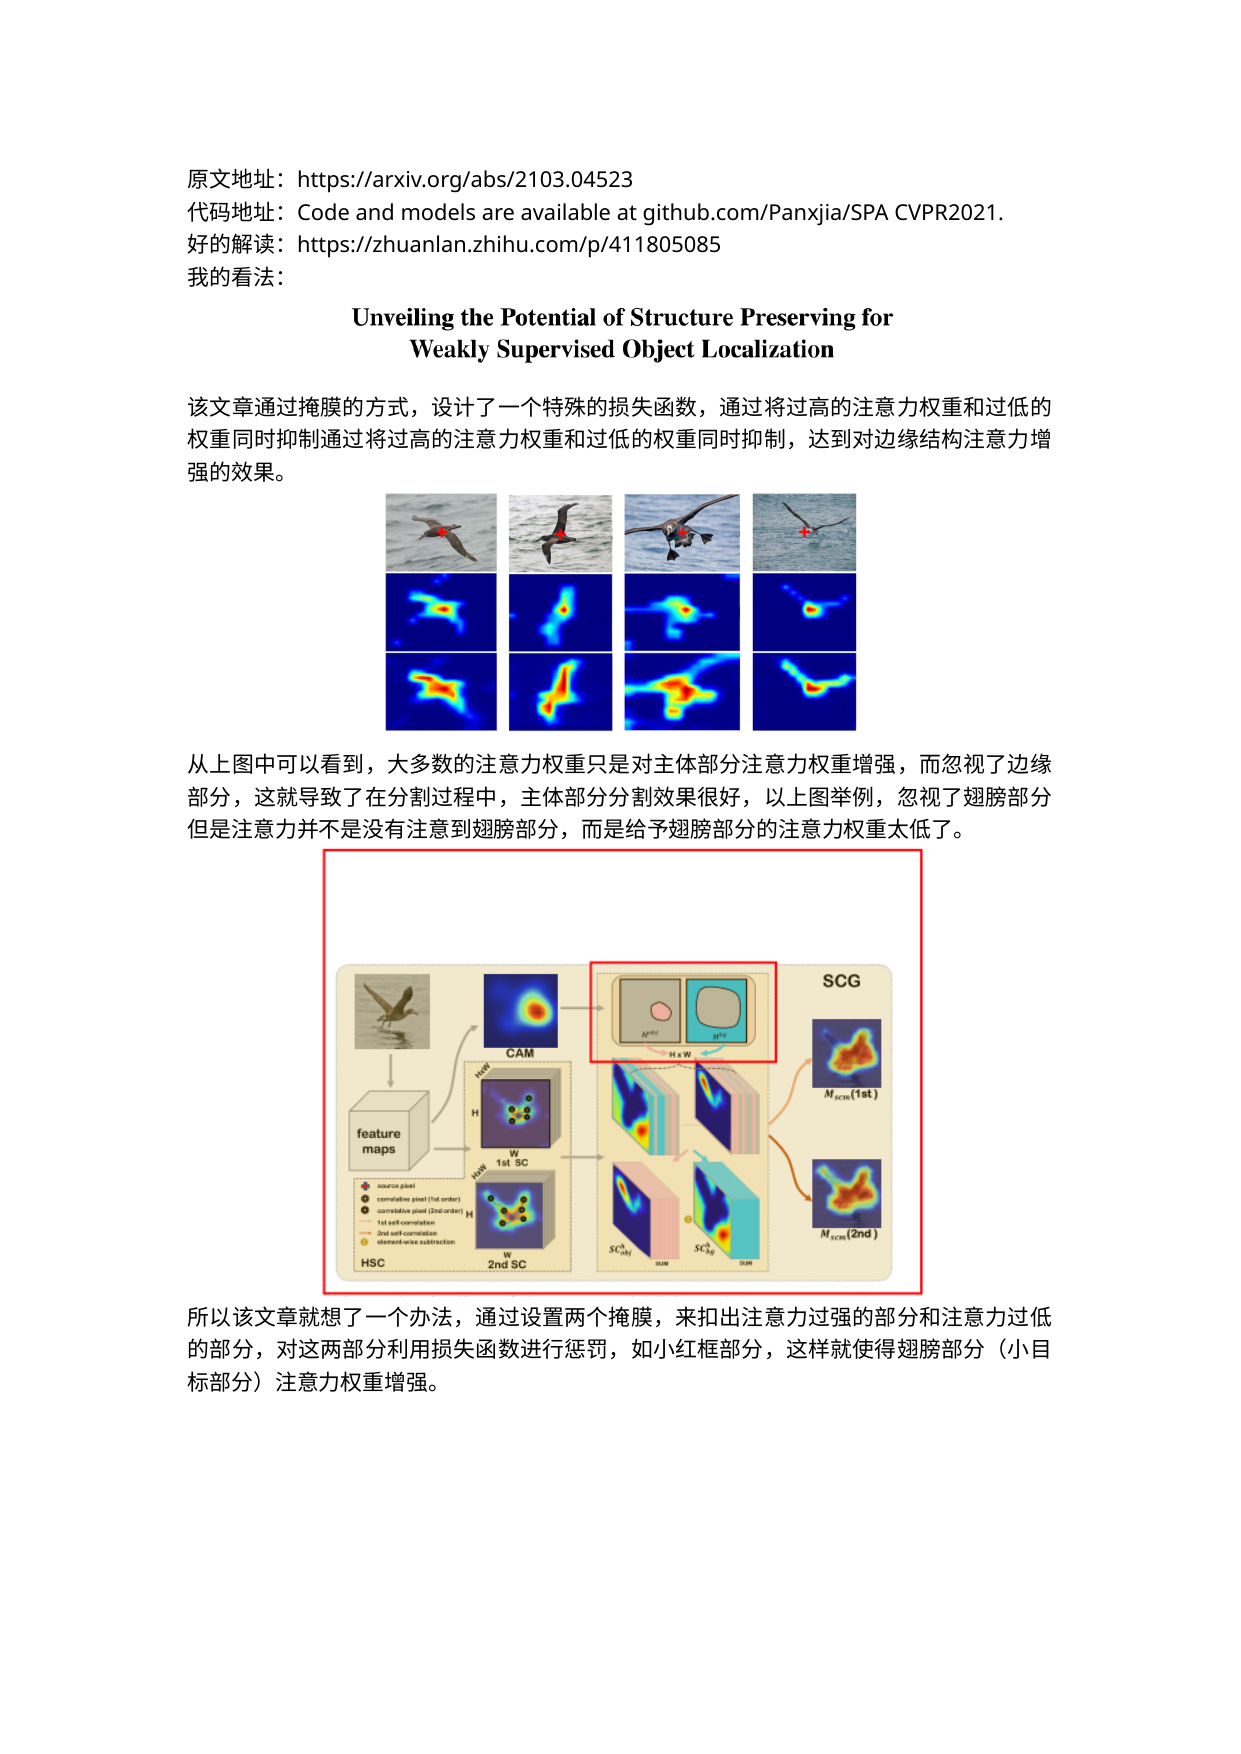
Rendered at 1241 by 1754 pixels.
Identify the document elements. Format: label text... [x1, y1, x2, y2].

text 我的看法： [187, 259, 1053, 292]
text 好的解读：https://zhuanlan.zhihu.com/p/411805085 [187, 227, 1053, 259]
picture [334, 292, 907, 370]
text 从上图中可以看到，大多数的注意力权重只是对主体部分注意力权重增强，而忽视了边缘部分，这就导致了在分割过程中，主体部分分割效果很好，以上图举例，忽视了翅膀部分。但是注意力并不是没有注意到翅膀部分，而是给予翅膀部分的注意力权重太低了。 [187, 747, 1053, 844]
text 原文地址：https://arxiv.org/abs/2103.04523 [187, 162, 1053, 194]
text 该文章通过掩膜的方式，设计了一个特殊的损失函数，通过将过高的注意力权重和过低的权重同时抑制通过将过高的注意力权重和过低的权重同时抑制，达到对边缘结构注意力增强的效果。 [187, 389, 1053, 487]
text 所以该文章就想了一个办法，通过设置两个掩膜，来扣出注意力过强的部分和注意力过低 的部分，对这两部分利用损失函数进行惩罚，如小红框部分，这样就使得翅膀部分（小目标部分）注意力权重增强。 [187, 1299, 1053, 1397]
picture [317, 844, 924, 1297]
picture [379, 487, 861, 736]
text 代码地址：Code and models are available at github.com/Panxjia/SPA CVPR2021. [187, 194, 1053, 227]
